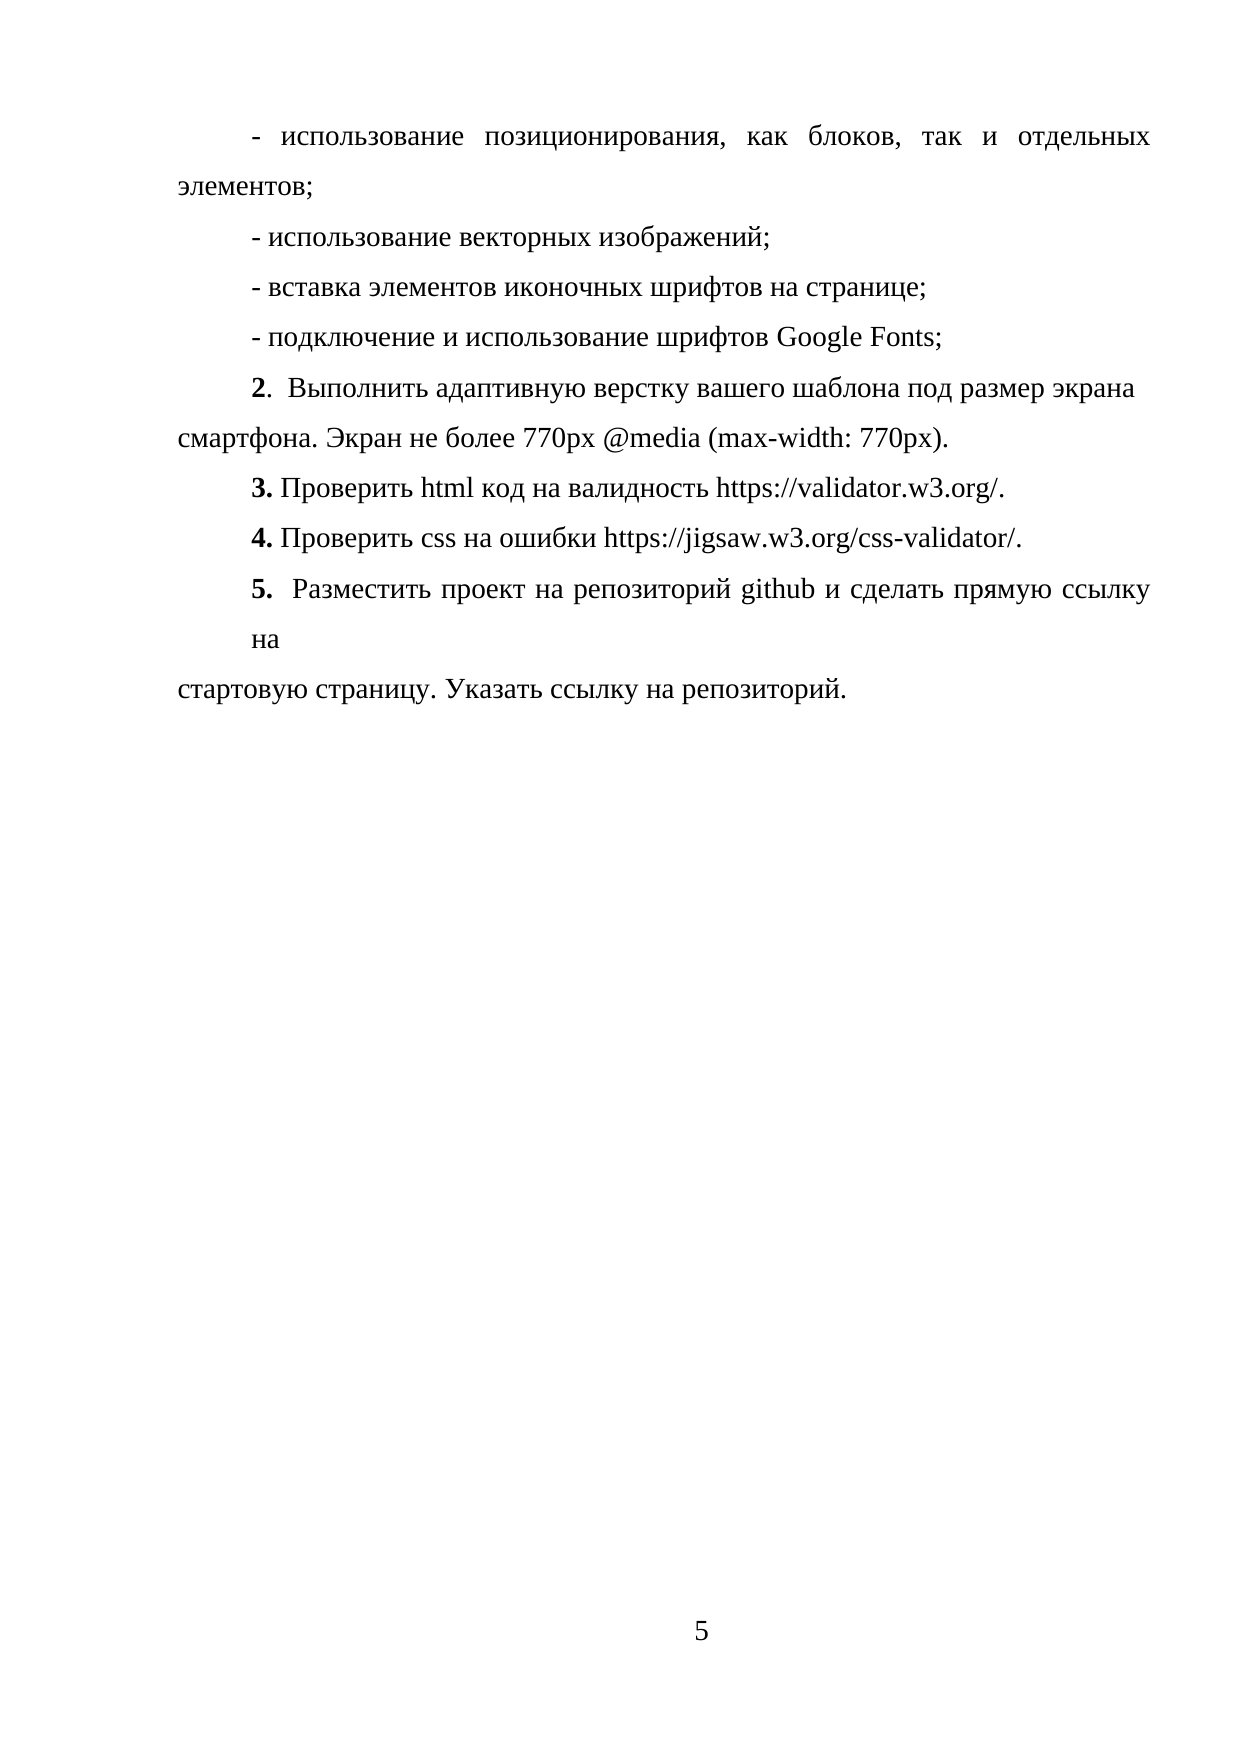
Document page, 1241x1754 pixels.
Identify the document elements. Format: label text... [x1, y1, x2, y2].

text 3. Проверить html код на валидность https://validator.w3.org/. [251, 470, 1152, 504]
text 4. Проверить css на ошибки https://jigsaw.w3.org/css-validator/. [251, 521, 1152, 554]
text стартовую страницу. Указать ссылку на репозиторий. [177, 672, 1152, 705]
text - вставка элементов иконочных шрифтов на странице; [177, 269, 1152, 303]
text - использование позиционирования, как блоков, так и отдельных элементов; [177, 118, 1152, 202]
text - использование векторных изображений; [177, 219, 1152, 252]
text - подключение и использование шрифтов Google Fonts; [177, 319, 1152, 353]
text 2. Выполнить адаптивную верстку вашего шаблона под размер экрана [251, 370, 1152, 403]
text смартфона. Экран не более 770px @media (max-width: 770px). [177, 420, 1152, 453]
text 5. Разместить проект на репозиторий github и сделать прямую ссылку на [251, 571, 1152, 655]
